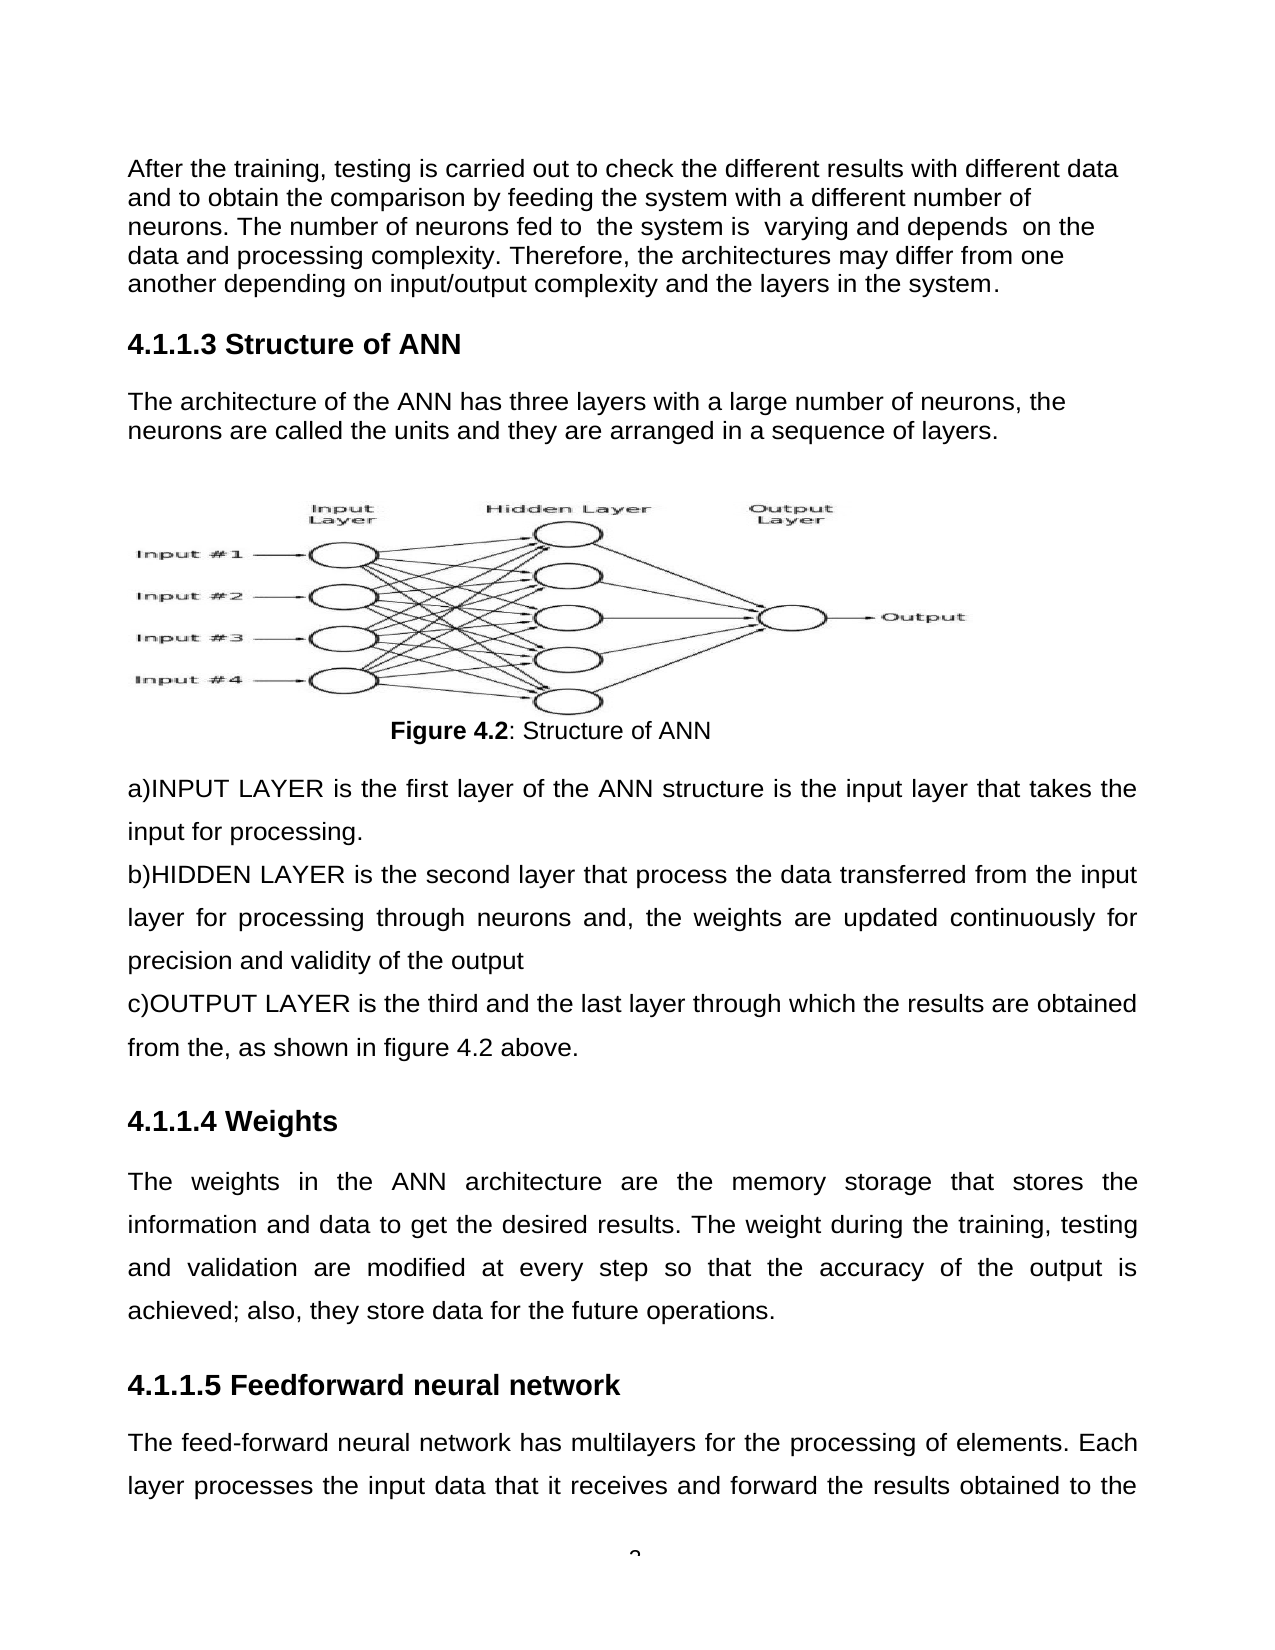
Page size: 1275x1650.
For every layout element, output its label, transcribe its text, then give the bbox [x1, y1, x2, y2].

picture [127, 501, 973, 717]
subtitle 4.1.1.5 Feedforward neural network [127, 1368, 1140, 1402]
subtitle 4.1.1.3 Structure of ANN [127, 327, 1140, 361]
text The architecture of the ANN has three layers with a large number of neurons, the neurons are called the units and they are arranged in a sequence of layers. [127, 387, 1140, 444]
list c)OUTPUT LAYER is the third and the last layer through which the results are obtained from the, as shown in figure 4.2 above. [127, 989, 1140, 1061]
text After the training, testing is carried out to check the different results with different data and to obtain the comparison by feeding the system with a different number of neurons. The number of neurons fed to the system is varying and depends on the data and processing complexity. Therefore, the architectures may differ from one another depending on input/output complexity and the layers in the system. [127, 154, 1140, 298]
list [127, 1428, 1140, 1500]
list b)HIDDEN LAYER is the second layer that process the data transferred from the input layer for processing through neurons and, the weights are updated continuously for precision and validity of the output [127, 860, 1140, 975]
text Figure 4.2: Structure of ANN [127, 716, 1140, 745]
list The weights in the ANN architecture are the memory storage that stores the information and data to get the desired results. The weight during the training, testing and validation are modified at every step so that the accuracy of the output is achieved; also, they store data for the future operations. [127, 1167, 1140, 1325]
list a)INPUT LAYER is the first layer of the ANN structure is the input layer that takes the input for processing. [127, 774, 1140, 846]
subtitle 4.1.1.4 Weights [127, 1104, 1140, 1138]
